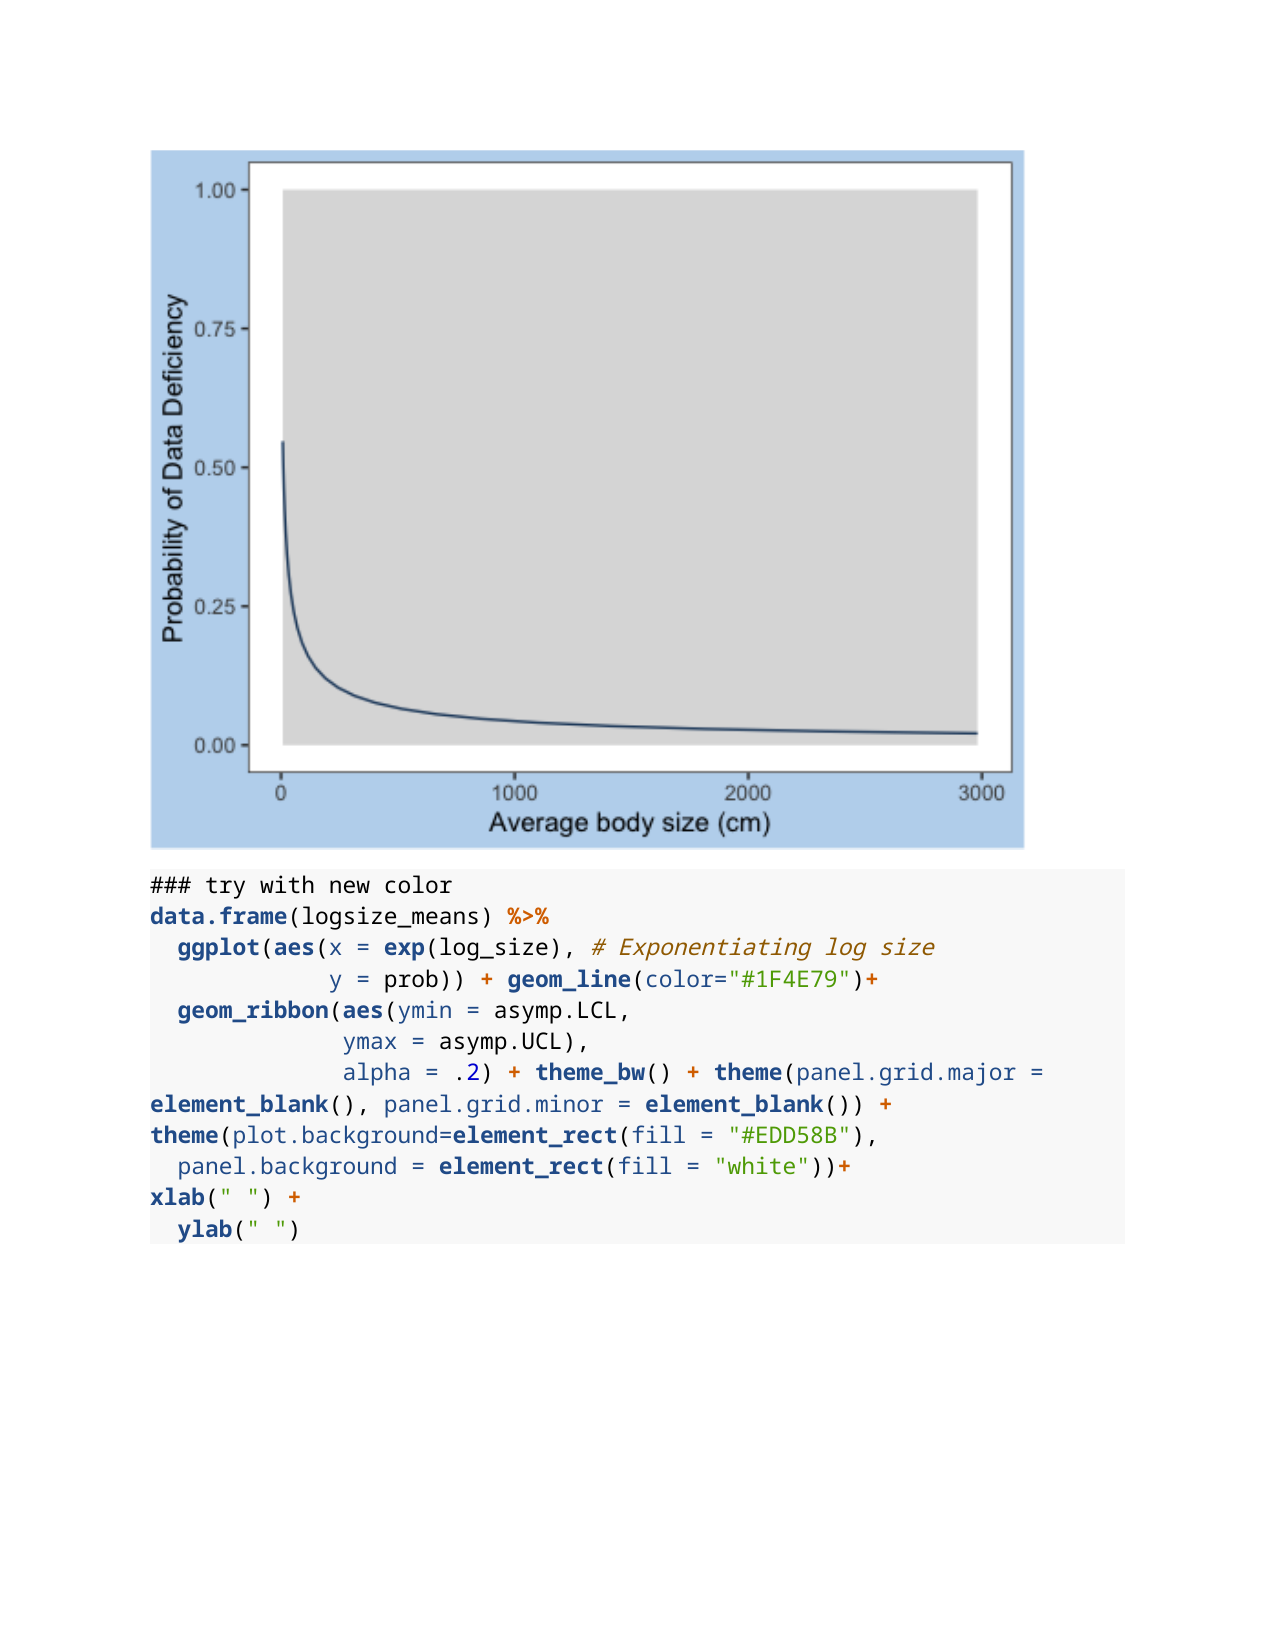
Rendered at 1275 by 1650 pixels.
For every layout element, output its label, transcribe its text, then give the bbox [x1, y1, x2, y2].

picture [150, 150, 1025, 850]
text ### try with new color data.frame(logsize_means) %>% ggplot(aes(x = exp(log_size), # Exponentiating log size y = prob)) + geom_line(color="#1F4E79")+ geom_ribbon(aes(ymin = asymp.LCL, ymax = asymp.UCL), alpha = .2) + theme_bw() + theme(panel.grid.major = element_blank(), panel.grid.minor = element_blank()) + theme(plot.background=element_rect(fill = "#EDD58B"), panel.background = element_rect(fill = "white"))+ xlab(" ") + ylab(" ") [150, 869, 1125, 1244]
